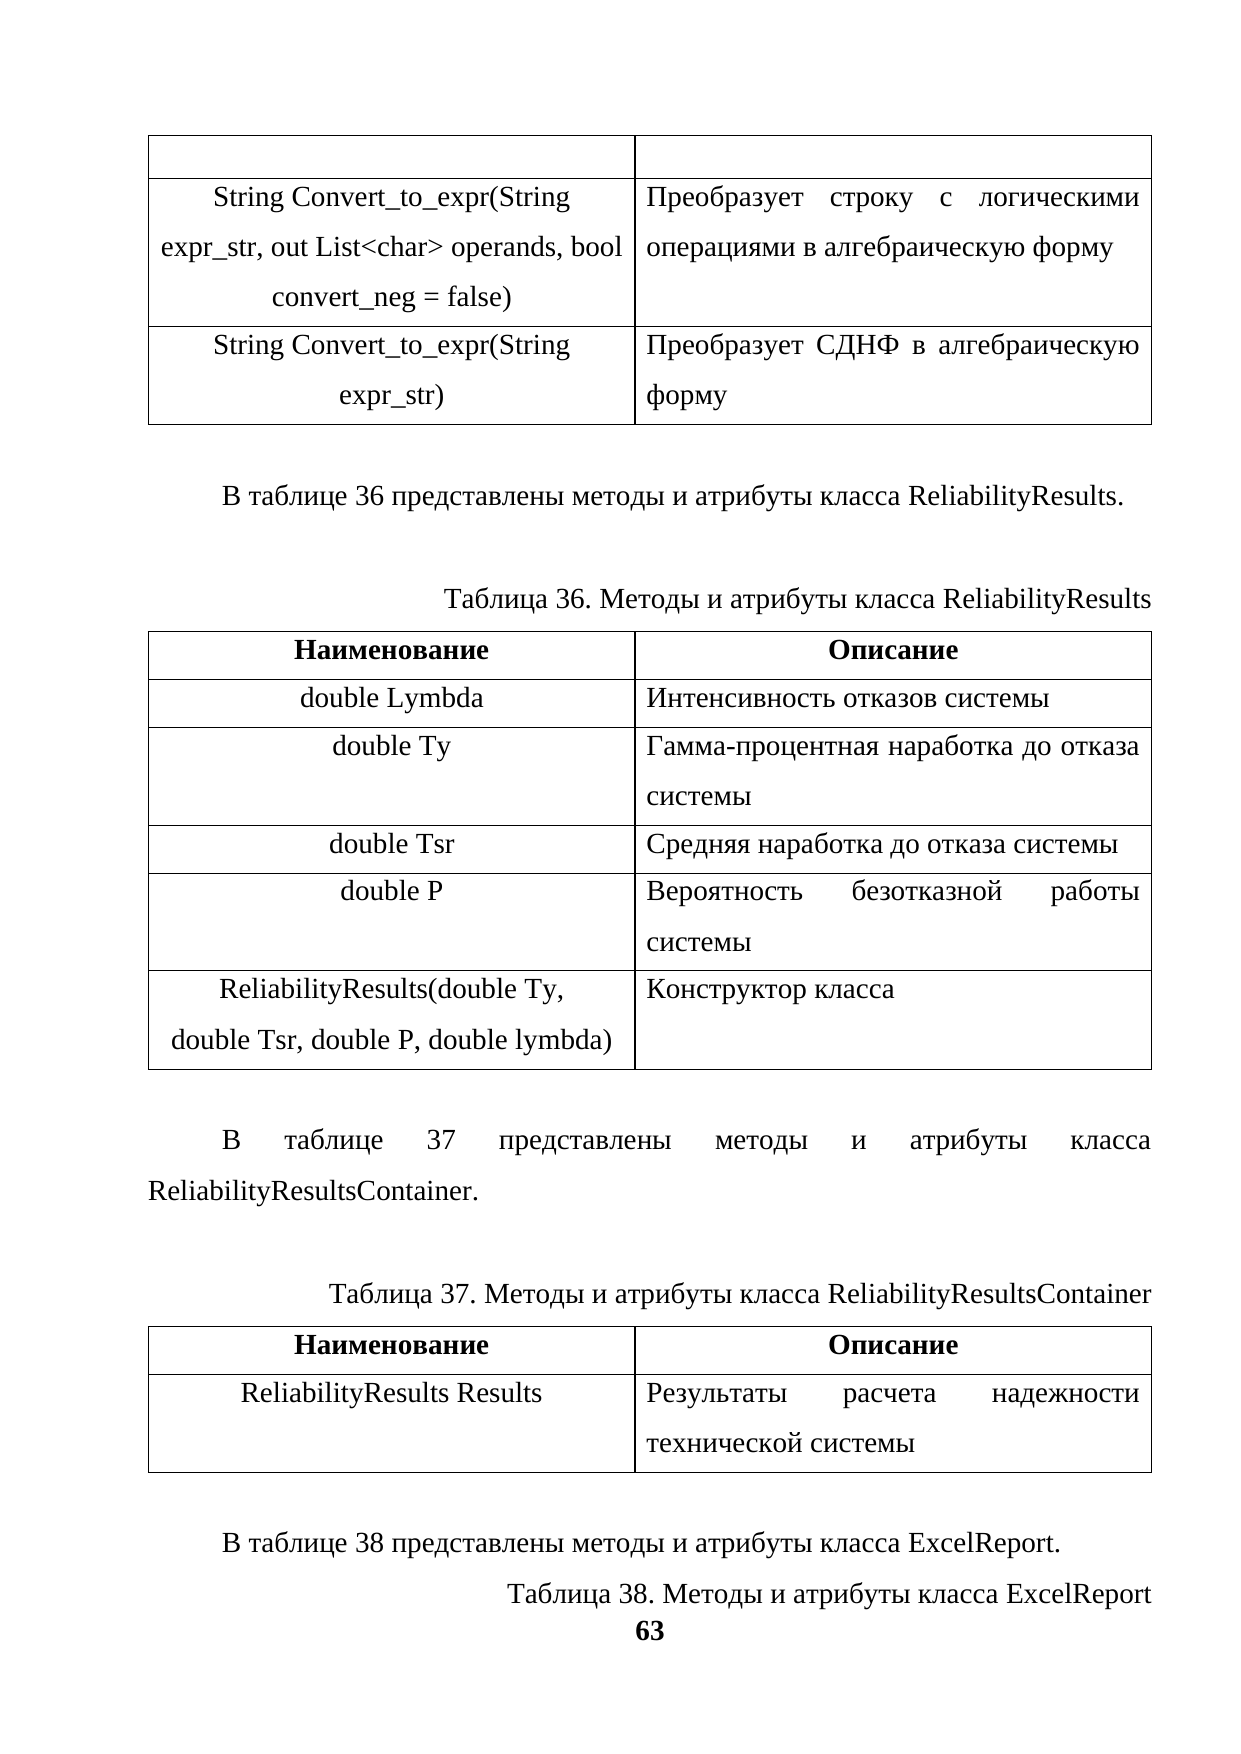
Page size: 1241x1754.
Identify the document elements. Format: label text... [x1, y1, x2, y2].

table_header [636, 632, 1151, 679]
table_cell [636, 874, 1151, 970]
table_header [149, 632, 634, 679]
text В таблице 36 представлены методы и атрибуты класса ReliabilityResults. [148, 478, 1152, 511]
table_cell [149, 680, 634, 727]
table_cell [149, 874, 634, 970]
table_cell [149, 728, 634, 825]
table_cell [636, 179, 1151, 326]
text Таблица 37. Методы и атрибуты класса ReliabilityResultsContainer [148, 1276, 1152, 1309]
text В таблице 37 представлены методы и атрибуты класса ReliabilityResultsContainer. [148, 1122, 1152, 1206]
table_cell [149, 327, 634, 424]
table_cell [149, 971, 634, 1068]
text В таблице 38 представлены методы и атрибуты класса ExcelReport. [148, 1526, 1152, 1559]
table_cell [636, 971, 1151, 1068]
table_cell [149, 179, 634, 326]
text Таблица 38. Методы и атрибуты класса ExcelReport [148, 1576, 1152, 1609]
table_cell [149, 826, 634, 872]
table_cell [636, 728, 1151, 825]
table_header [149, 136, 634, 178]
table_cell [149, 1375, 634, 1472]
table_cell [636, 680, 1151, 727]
text Таблица 36. Методы и атрибуты класса ReliabilityResults [148, 581, 1152, 614]
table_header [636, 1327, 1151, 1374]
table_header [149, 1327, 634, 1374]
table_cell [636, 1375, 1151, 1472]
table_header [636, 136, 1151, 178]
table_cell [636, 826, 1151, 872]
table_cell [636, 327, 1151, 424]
